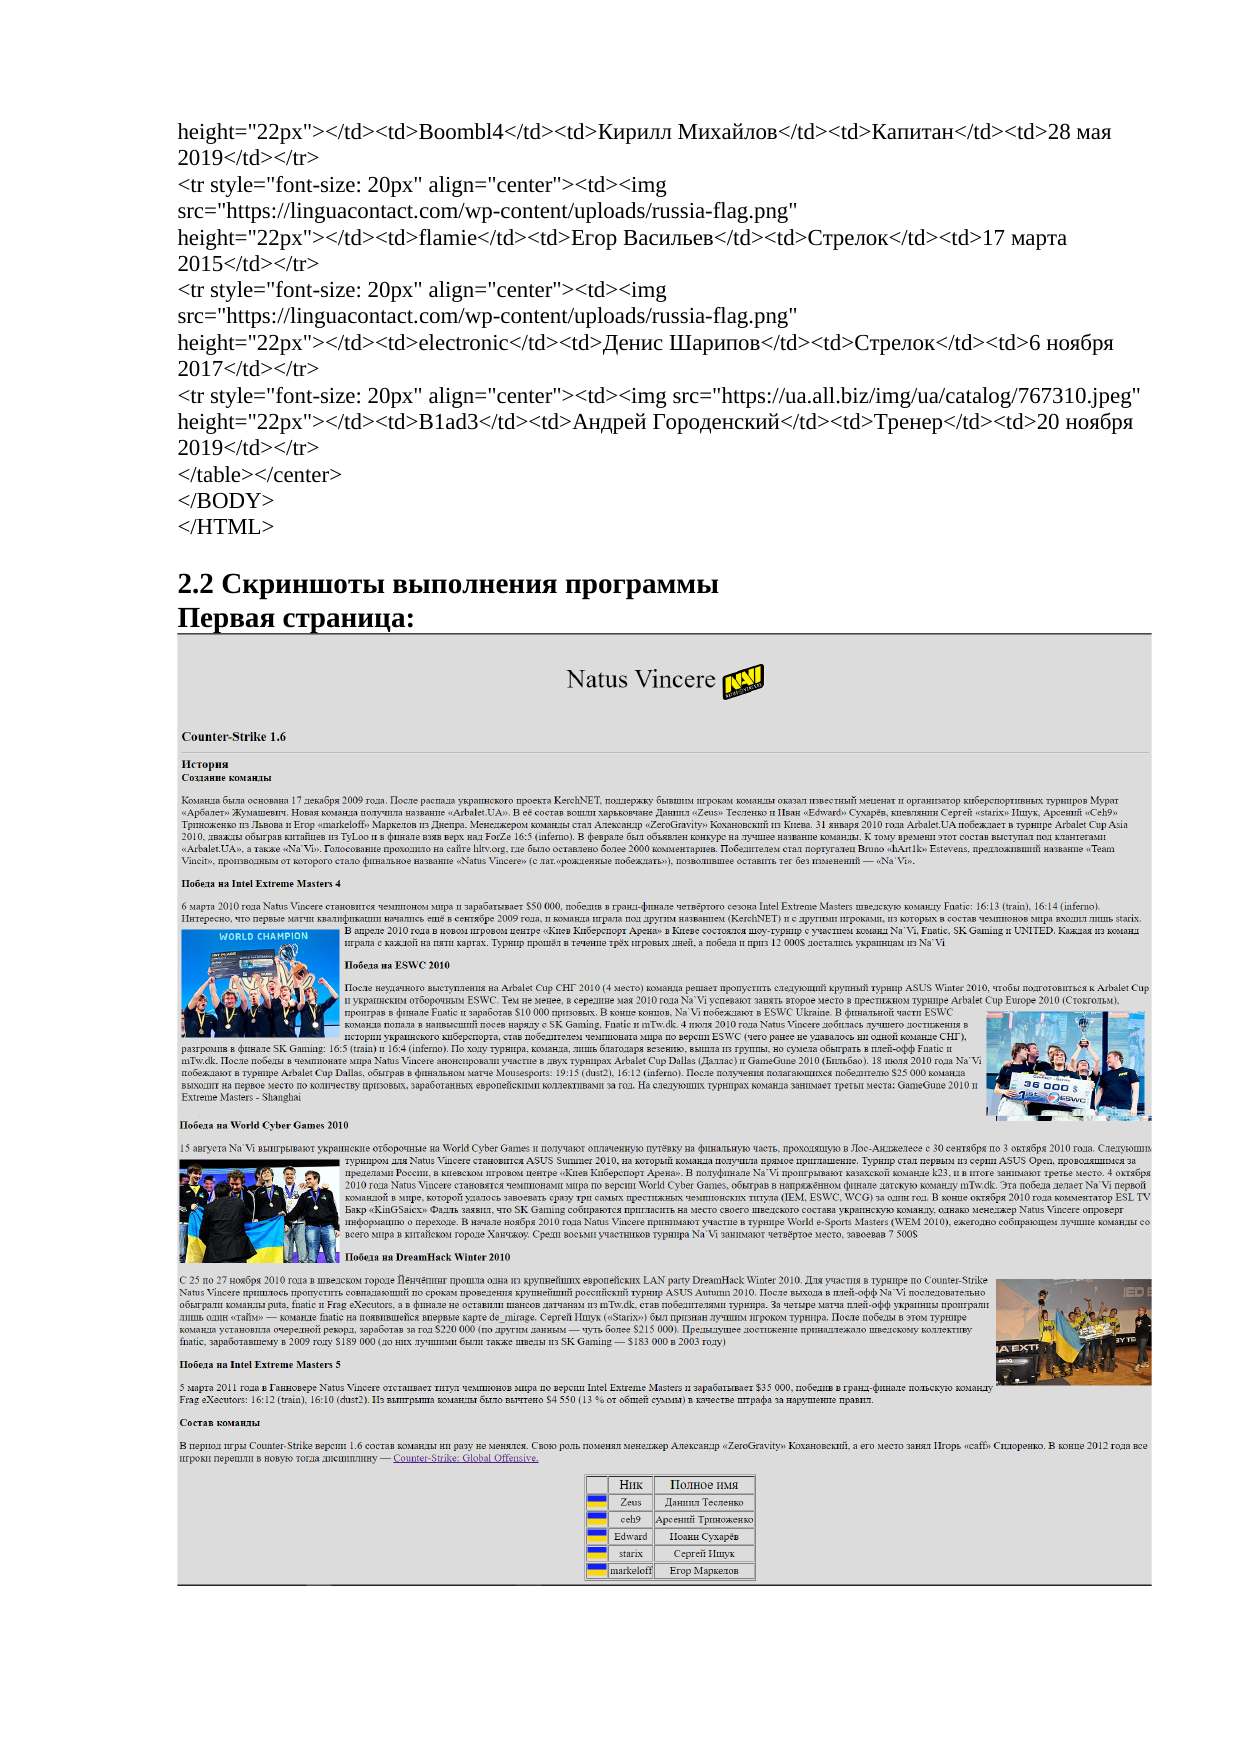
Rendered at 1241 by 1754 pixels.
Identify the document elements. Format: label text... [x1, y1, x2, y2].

text <tr style="font-size: 20px" align="center"><td><img src="https://linguacontact.com/wp-content/uploads/russia-flag.png" height="22px"></td><td>flamie</td><td>Егор Васильев</td><td>Стрелок</td><td>17 марта 2015</td></tr> [177, 171, 1152, 276]
text <tr style="font-size: 20px" align="center"><td><img src="https://ua.all.biz/img/ua/catalog/767310.jpeg" height="22px"></td><td>B1ad3</td><td>Андрей Городенский</td><td>Тренер</td><td>20 ноября 2019</td></tr> [177, 382, 1152, 461]
text </HTML> [177, 513, 1152, 540]
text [177, 118, 1152, 171]
text <tr style="font-size: 20px" align="center"><td><img src="https://linguacontact.com/wp-content/uploads/russia-flag.png" height="22px"></td><td>electronic</td><td>Денис Шарипов</td><td>Стрелок</td><td>6 ноября 2017</td></tr> [177, 276, 1152, 382]
text </table></center> [177, 461, 1152, 487]
text 2.2 Скриншоты выполнения программы [177, 566, 1152, 600]
text Первая страница: [177, 600, 1152, 633]
text </BODY> [177, 487, 1152, 513]
picture [177, 633, 1152, 1586]
